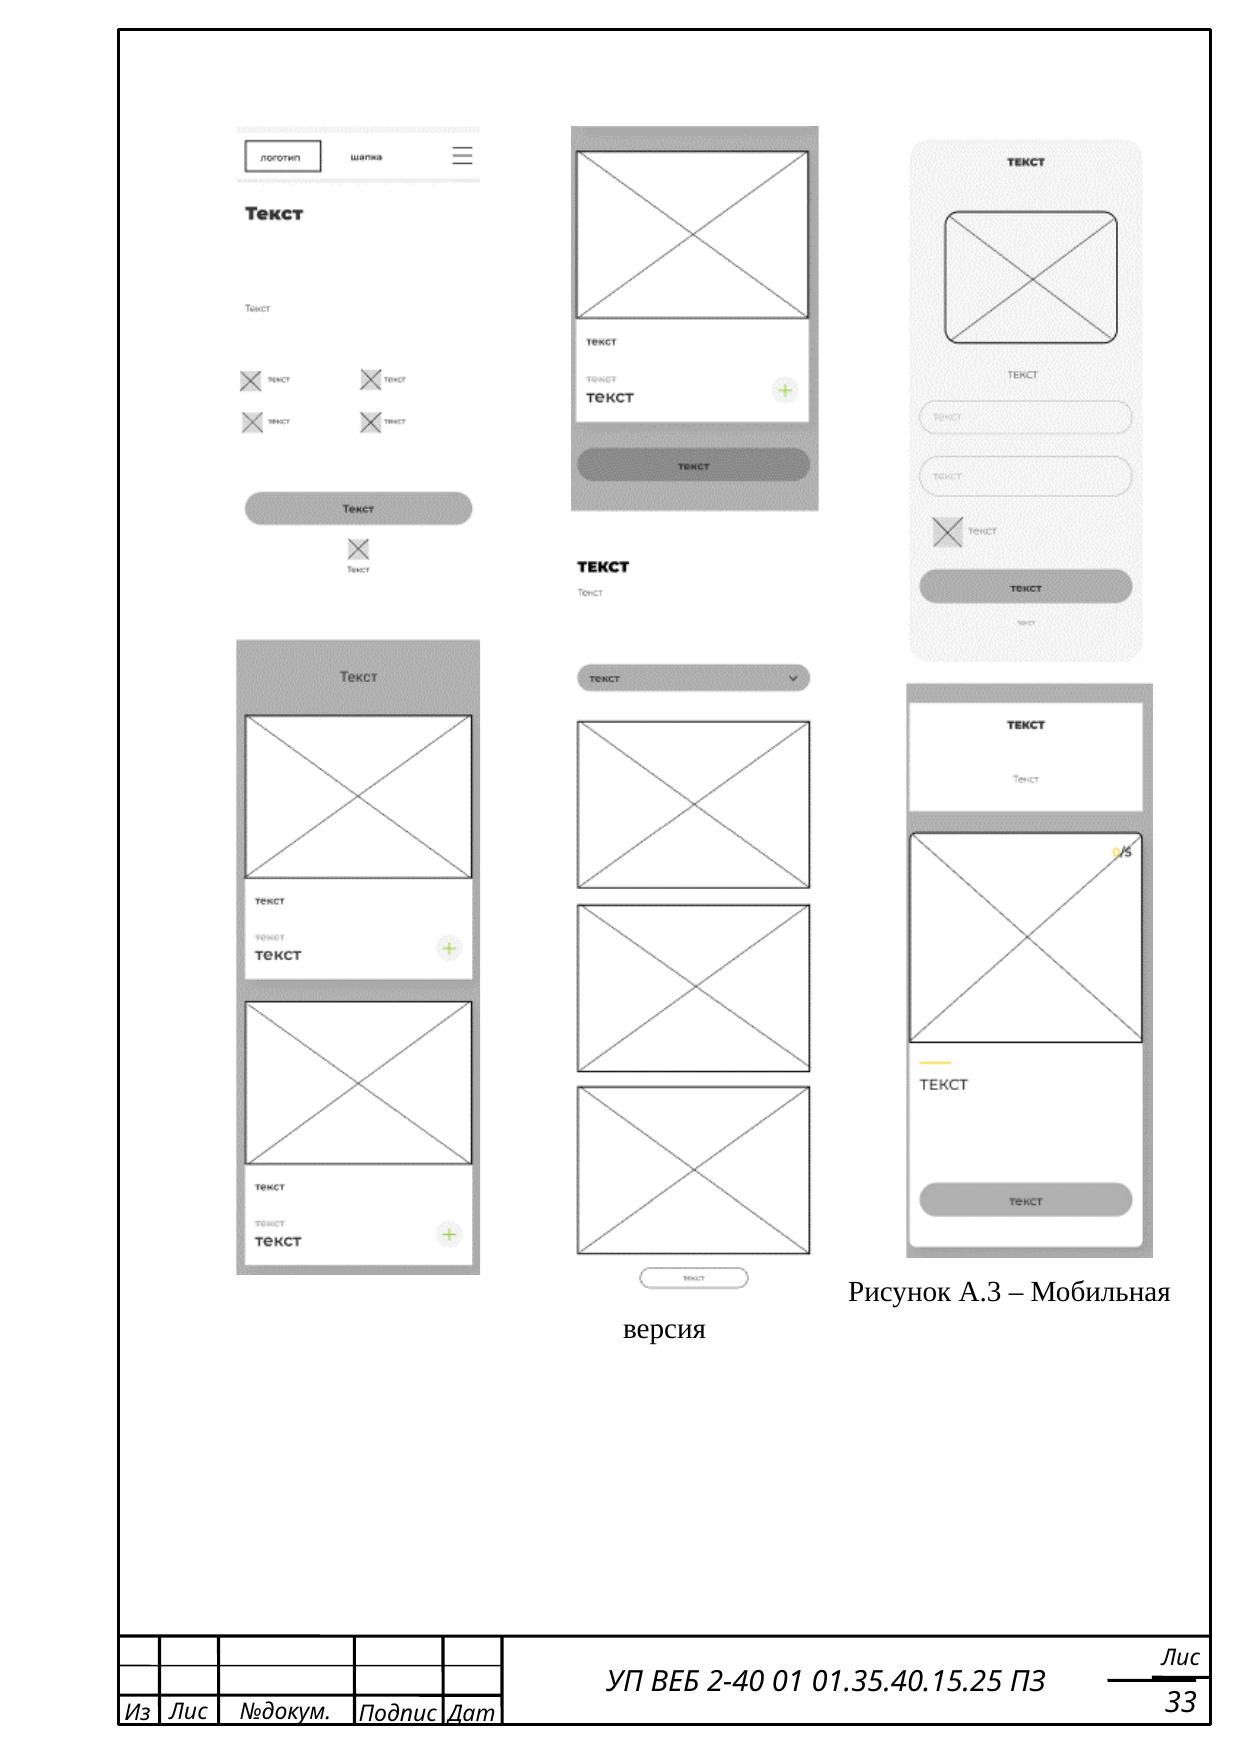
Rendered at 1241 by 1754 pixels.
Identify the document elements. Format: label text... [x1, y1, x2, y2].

picture [236, 126, 481, 1275]
picture [906, 126, 1153, 1258]
picture [571, 126, 819, 1304]
